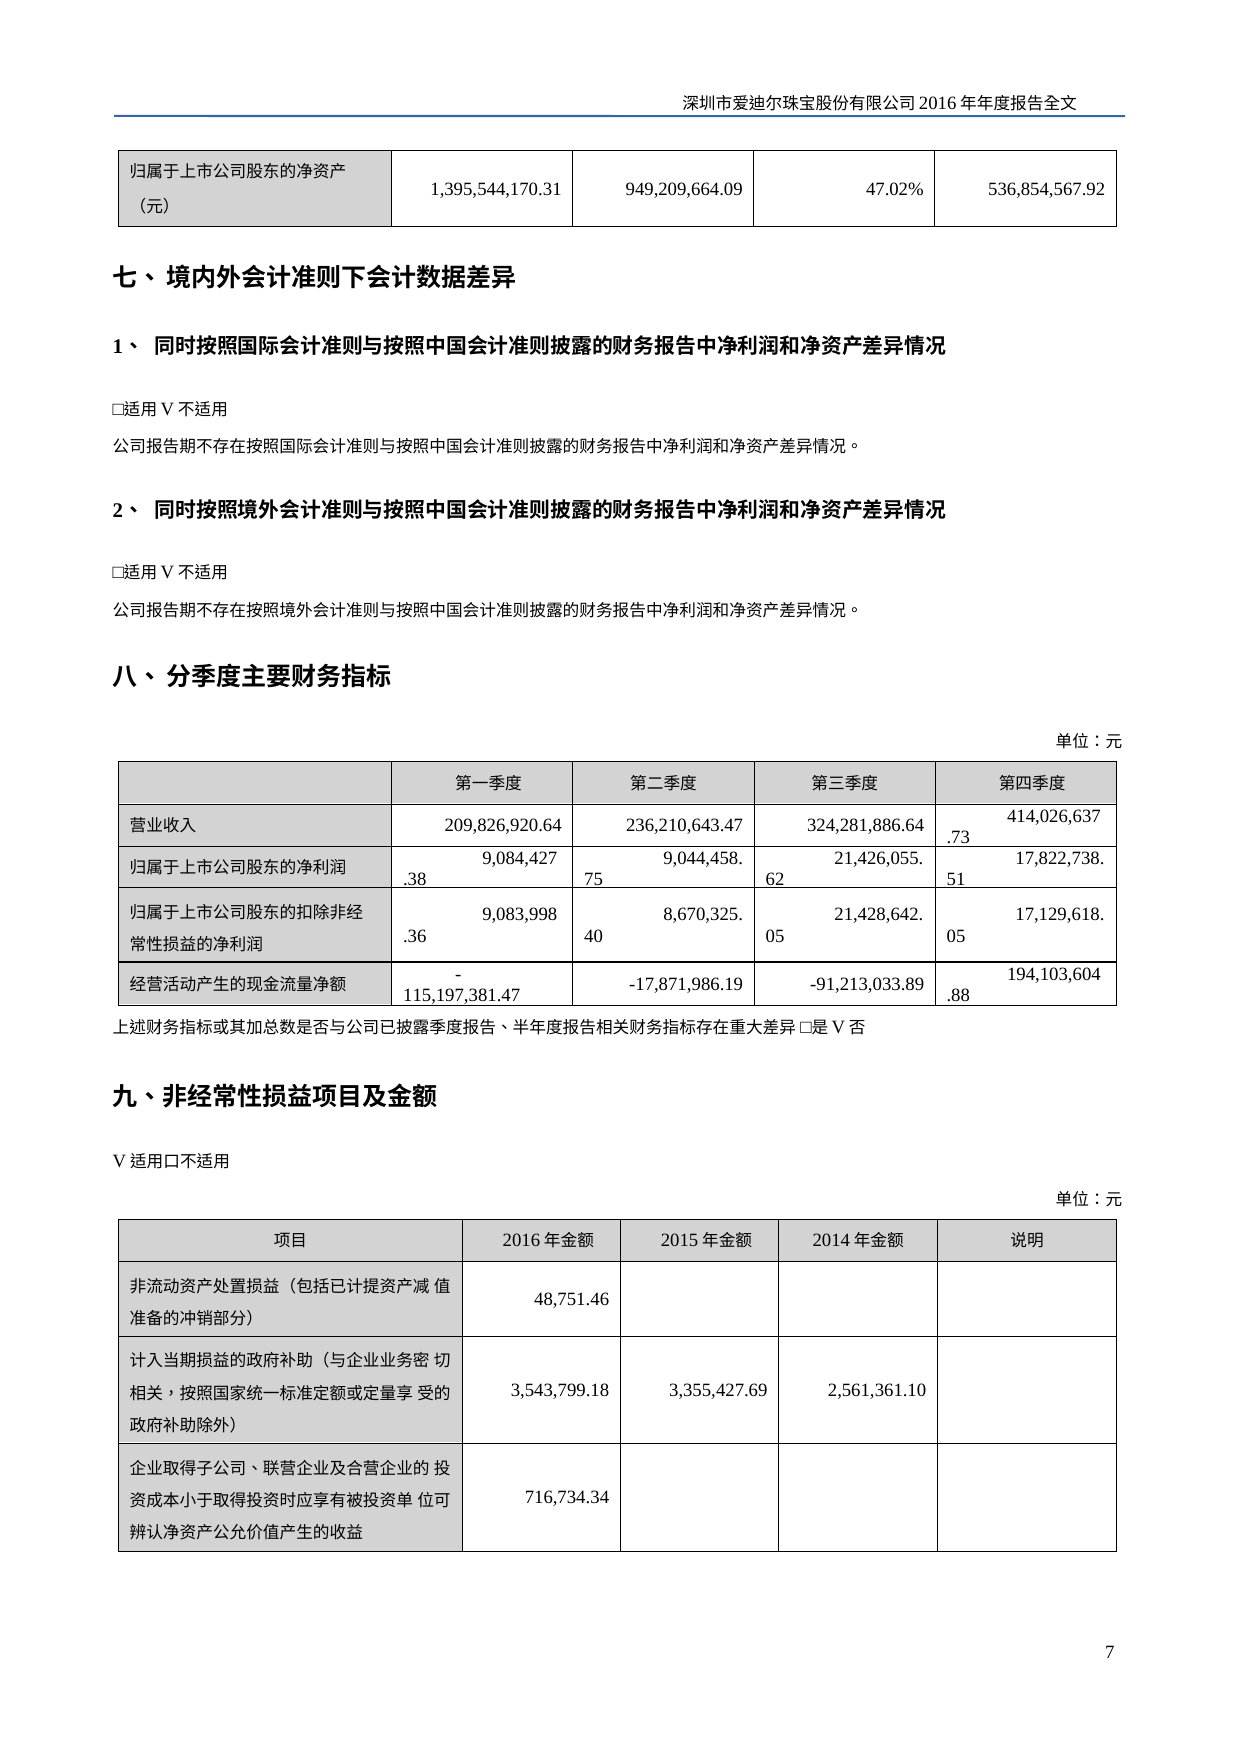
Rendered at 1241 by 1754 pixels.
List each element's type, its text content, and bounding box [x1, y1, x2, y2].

table_header 949,209,664.09 [573, 151, 753, 226]
table_cell 236,210,643.47 [573, 805, 754, 846]
table_header 第四季度 [936, 762, 1116, 803]
text 单位：元 [112, 730, 1122, 753]
table_cell 归属于上市公司股东的扣除非经 常性损益的净利润 [119, 888, 391, 961]
text □适用V不适用 [112, 561, 1122, 584]
table_cell 非流动资产处置损益（包括已计提资产减 值准备的冲销部分） [119, 1262, 462, 1336]
table_header 第三季度 [755, 762, 935, 803]
table_cell 3,355,427.69 [621, 1337, 778, 1442]
table_header 1,395,544,170.31 [392, 151, 572, 226]
table_cell [938, 1444, 1116, 1551]
table_header [119, 762, 391, 803]
table_cell 9,084,427.38 [392, 847, 572, 887]
table_cell 经营活动产生的现金流量净额 [119, 963, 391, 1004]
table_cell 17,129,618.05 [936, 888, 1116, 961]
text 九、非经常性损益项目及金额 [112, 1078, 1122, 1113]
table_header 2015年金额 [621, 1220, 778, 1261]
table_cell [779, 1444, 937, 1551]
text 1、 同时按照国际会计准则与按照中国会计准则披露的财务报告中净利润和净资产差异情况 [112, 332, 1122, 360]
table_header 归属于上市公司股东的净资产 （元） [119, 151, 391, 226]
table_header 说明 [938, 1220, 1116, 1261]
table_cell 3,543,799.18 [463, 1337, 620, 1442]
table_header 第二季度 [573, 762, 754, 803]
table_cell 9,044,458.75 [573, 847, 754, 887]
table_cell 8,670,325.40 [573, 888, 754, 961]
table_cell 营业收入 [119, 805, 391, 846]
text 上述财务指标或其加总数是否与公司已披露季度报告、半年度报告相关财务指标存在重大差异 □是V否 [112, 1006, 1122, 1041]
text 七、 境内外会计准则下会计数据差异 [112, 260, 1122, 294]
text 公司报告期不存在按照国际会计准则与按照中国会计准则披露的财务报告中净利润和净资产差异情况。 [112, 435, 1122, 457]
table_cell 归属于上市公司股东的净利润 [119, 847, 391, 887]
text V适用口不适用 [112, 1150, 1122, 1173]
text 八、 分季度主要财务指标 [112, 658, 1122, 692]
table_cell 48,751.46 [463, 1262, 620, 1336]
table_header 536,854,567.92 [935, 151, 1116, 226]
text □适用V不适用 [112, 397, 1122, 420]
table_cell 计入当期损益的政府补助（与企业业务密 切相关，按照国家统一标准定额或定量享 受的政府补助除外） [119, 1337, 462, 1442]
table_cell -17,871,986.19 [573, 963, 754, 1004]
table_cell 21,426,055.62 [755, 847, 935, 887]
text 单位：元 [112, 1187, 1122, 1210]
table_header 项目 [119, 1220, 462, 1261]
table_cell 324,281,886.64 [755, 805, 935, 846]
table_header 第一季度 [392, 762, 572, 803]
table_cell 企业取得子公司、联营企业及合营企业的 投资成本小于取得投资时应享有被投资单 位可辨认净资产公允价值产生的收益 [119, 1444, 462, 1551]
table_cell [621, 1262, 778, 1336]
table_header 2014年金额 [779, 1220, 937, 1261]
table_cell 414,026,637.73 [936, 805, 1116, 846]
table_cell 9,083,998.36 [392, 888, 572, 961]
table_cell 2,561,361.10 [779, 1337, 937, 1442]
table_header 47.02% [754, 151, 934, 226]
table_cell 716,734.34 [463, 1444, 620, 1551]
table_cell [779, 1262, 937, 1336]
table_cell 17,822,738.51 [936, 847, 1116, 887]
table_cell [938, 1262, 1116, 1336]
table_cell 209,826,920.64 [392, 805, 572, 846]
table_cell -91,213,033.89 [755, 963, 935, 1004]
text 2、 同时按照境外会计准则与按照中国会计准则披露的财务报告中净利润和净资产差异情况 [112, 495, 1122, 523]
table_cell [938, 1337, 1116, 1442]
table_cell 194,103,604.88 [936, 963, 1116, 1004]
table_cell -115,197,381.47 [392, 963, 572, 1004]
table_header 2016年金额 [463, 1220, 620, 1261]
text 公司报告期不存在按照境外会计准则与按照中国会计准则披露的财务报告中净利润和净资产差异情况。 [112, 598, 1122, 621]
table_cell [621, 1444, 778, 1551]
table_cell 21,428,642.05 [755, 888, 935, 961]
